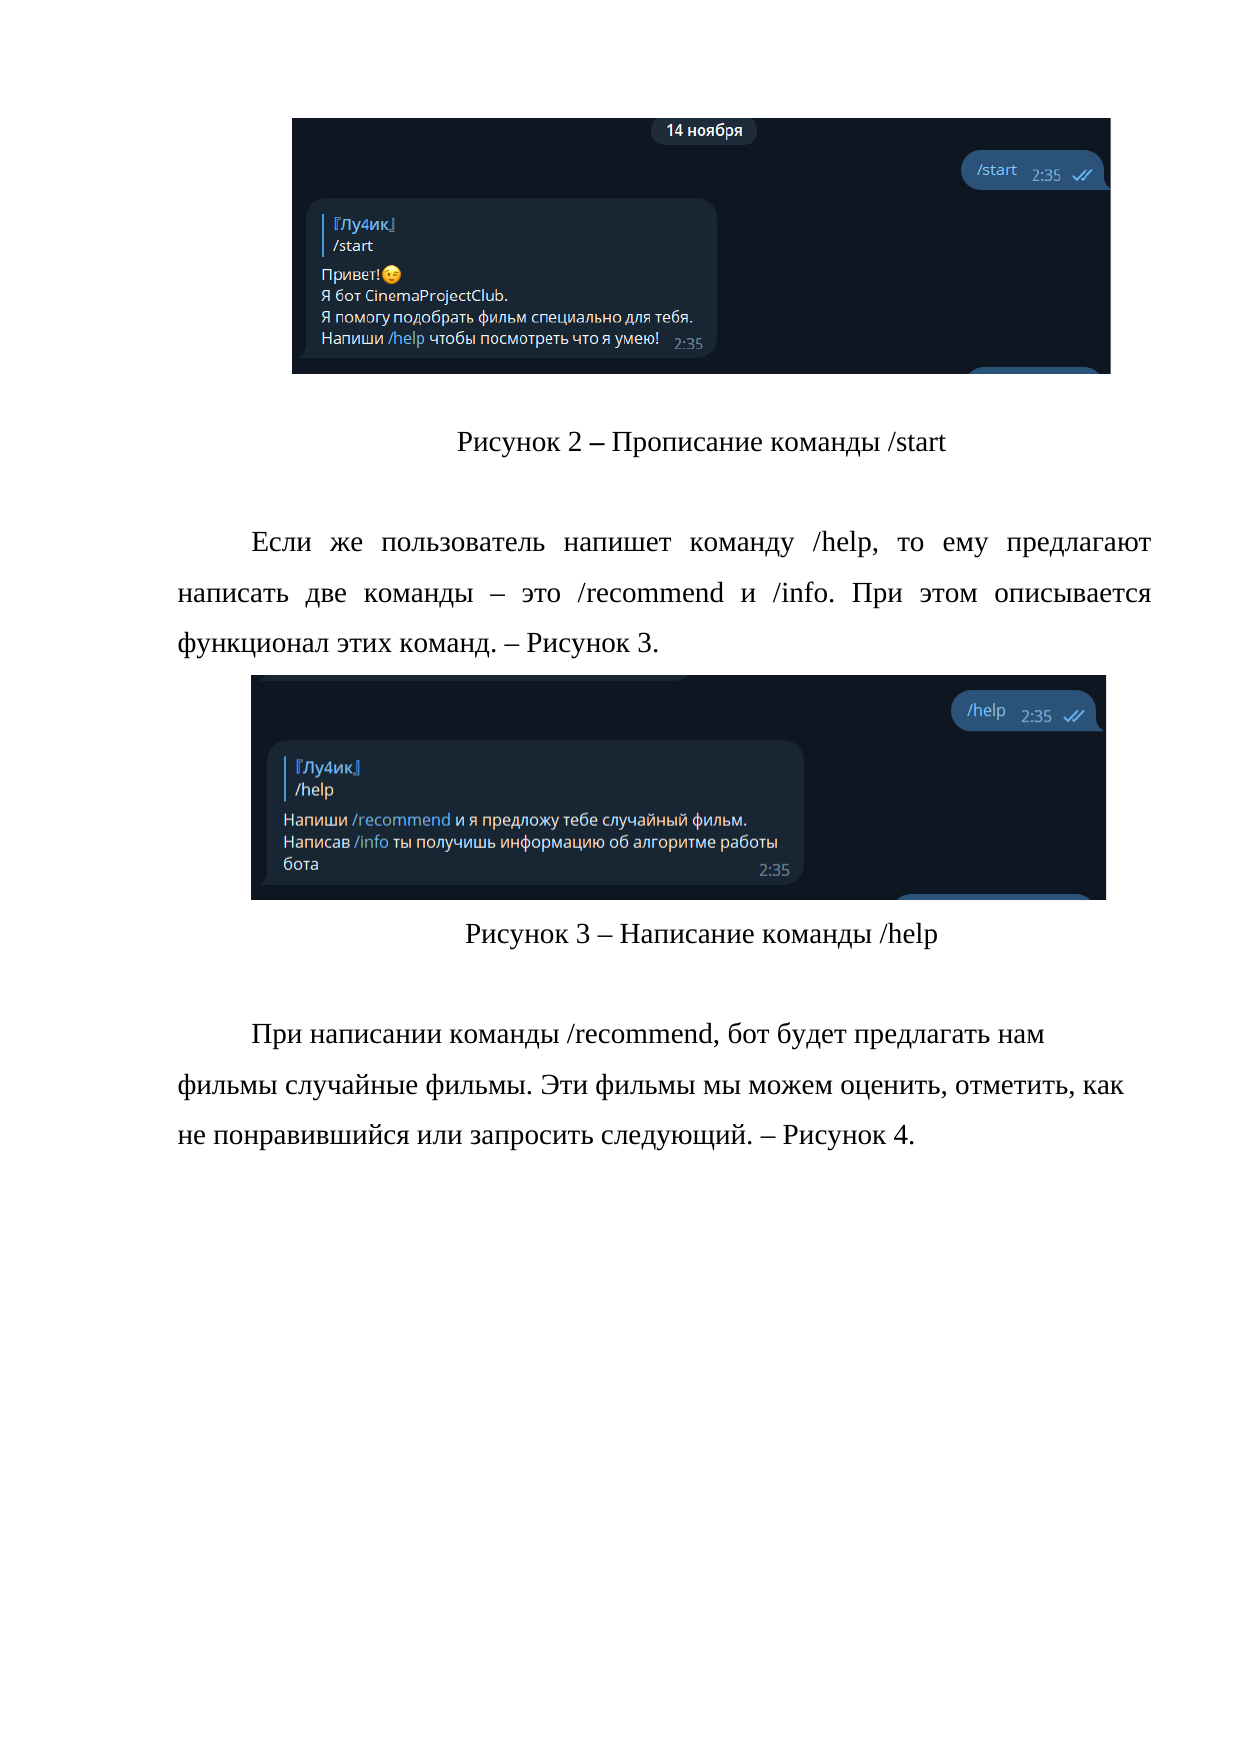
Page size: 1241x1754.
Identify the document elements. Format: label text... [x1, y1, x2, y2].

list Если же пользователь напишет команду /help, то ему предлагают написать две команды – это /recommend и /info. При этом описывается функционал этих команд. – Рисунок 3. [177, 524, 1152, 659]
list Рисунок 3 – Написание команды /help [177, 916, 1152, 949]
list При написании команды /recommend, бот будет предлагать нам фильмы случайные фильмы. Эти фильмы мы можем оценить, отметить, как не понравившийся или запросить следующий. – Рисунок 4. [177, 1017, 1152, 1151]
picture [292, 118, 1111, 374]
list Рисунок 2 – Прописание команды /start [177, 424, 1152, 457]
picture [251, 675, 1107, 900]
